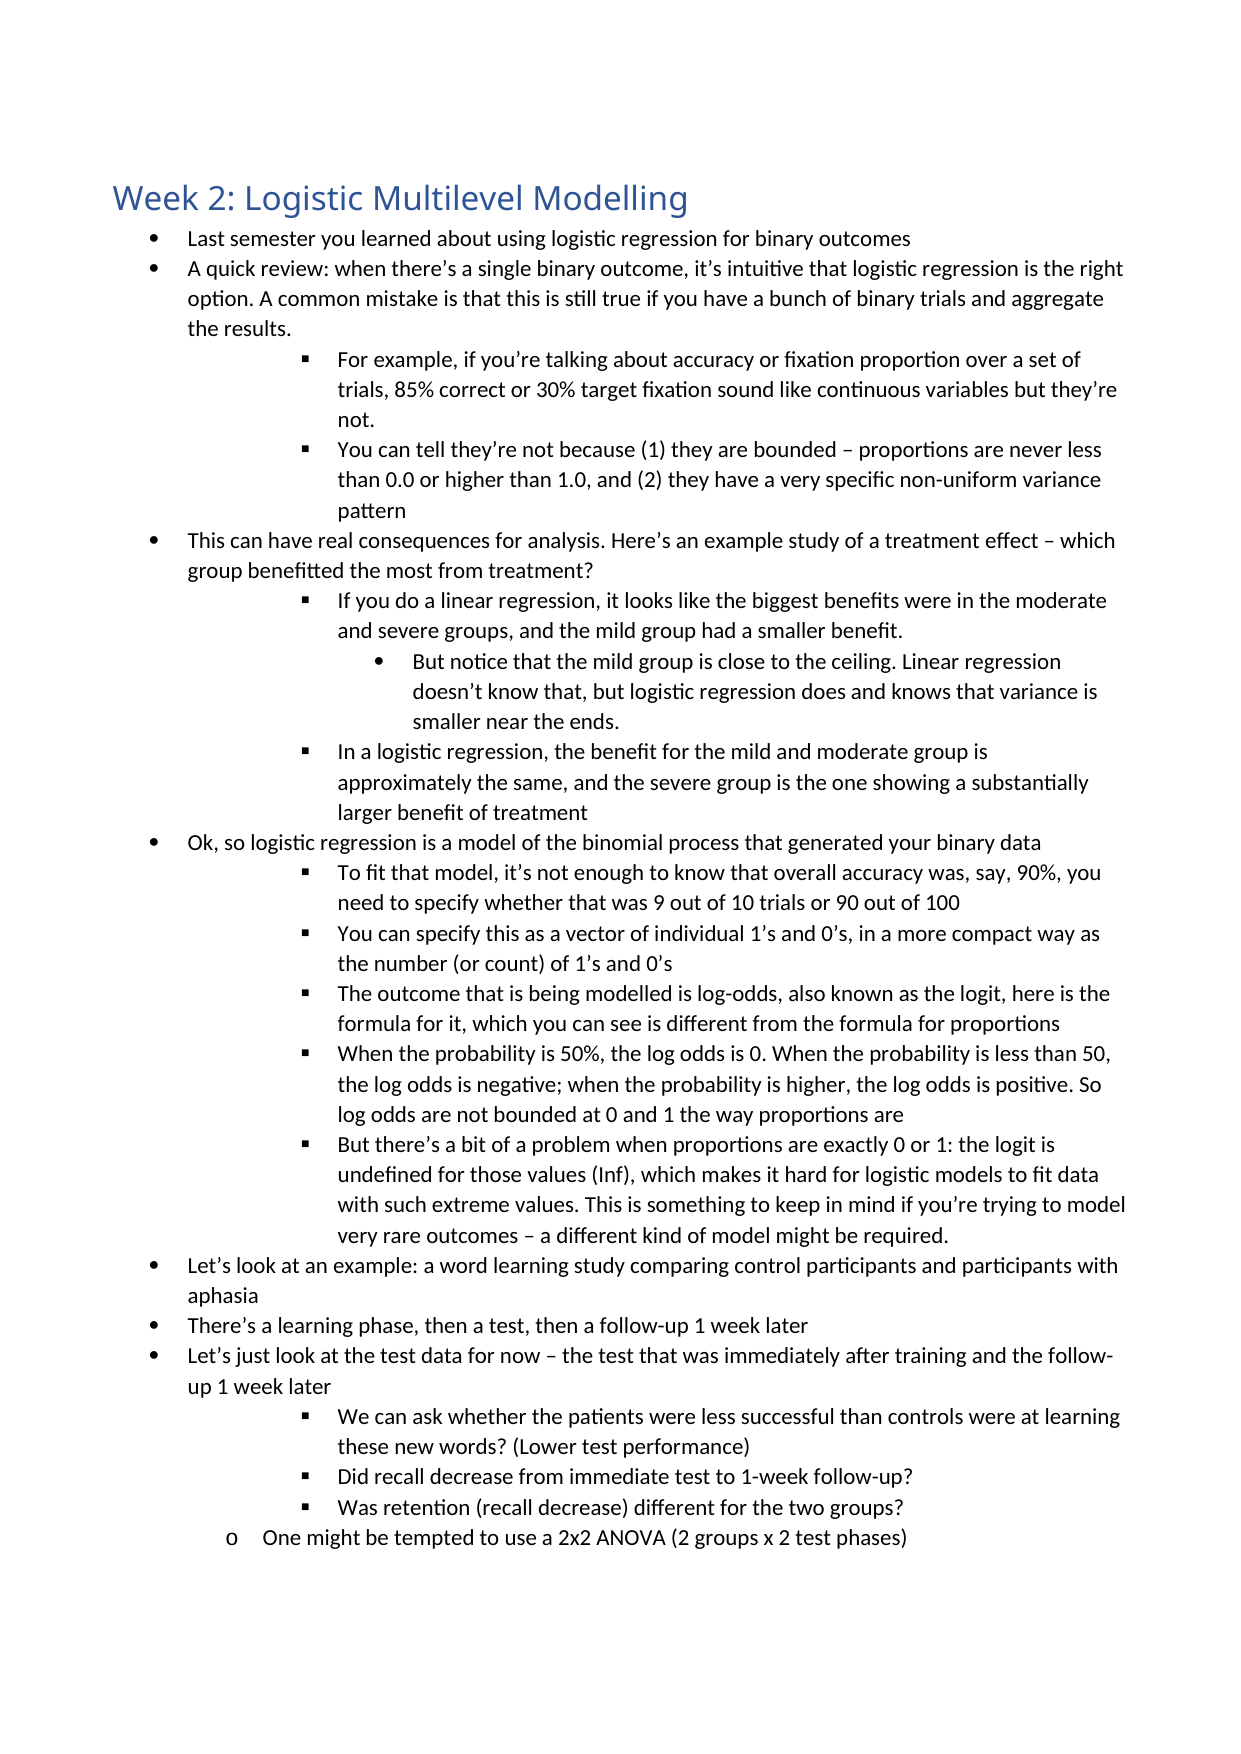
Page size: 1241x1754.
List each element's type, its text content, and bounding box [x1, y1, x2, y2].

list Did recall decrease from immediate test to 1-week follow-up? [300, 1462, 1128, 1491]
list In a logistic regression, the benefit for the mild and moderate group is approximately the same, and the severe group is the one showing a substantially larger benefit of treatment [300, 737, 1128, 826]
list This can have real consequences for analysis. Here’s an example study of a treatment effect – which group benefitted the most from treatment? [150, 526, 1128, 584]
list For example, if you’re talking about accuracy or fixation proportion over a set of trials, 85% correct or 30% target fixation sound like continuous variables but they’re not. [300, 345, 1128, 433]
list A quick review: when there’s a single binary outcome, it’s intuitive that logistic regression is the right option. A common mistake is that this is still true if you have a bunch of binary trials and aggregate the results. [150, 254, 1128, 343]
list To fit that model, it’s not enough to know that overall accuracy was, say, 90%, you need to specify whether that was 9 out of 10 trials or 90 out of 100 [300, 858, 1128, 917]
list Ok, so logistic regression is a model of the binomial process that generated your binary data [150, 828, 1128, 856]
list When the probability is 50%, the log odds is 0. When the probability is less than 50, the log odds is negative; when the probability is higher, the log odds is positive. So log odds are not bounded at 0 and 1 the way proportions are [300, 1039, 1128, 1128]
list If you do a linear regression, it looks like the biggest benefits were in the moderate and severe groups, and the mild group had a smaller benefit. [300, 586, 1128, 645]
list But notice that the mild group is close to the ceiling. Linear regression doesn’t know that, but logistic regression does and knows that variance is smaller near the ends. [375, 647, 1128, 735]
subtitle Week 2: Logistic Multilevel Modelling [112, 175, 1128, 220]
list The outcome that is being modelled is log-odds, also known as the logit, here is the formula for it, which you can see is different from the formula for proportions [300, 979, 1128, 1037]
list Was retention (recall decrease) different for the two groups? [300, 1493, 1128, 1521]
list Let’s just look at the test data for now – the test that was immediately after training and the follow-up 1 week later [150, 1342, 1128, 1400]
list We can ask whether the patients were less successful than controls were at learning these new words? (Lower test performance) [300, 1402, 1128, 1460]
list There’s a learning phase, then a test, then a follow-up 1 week later [150, 1311, 1128, 1339]
list Let’s look at an example: a word learning study comparing control participants and participants with aphasia [150, 1251, 1128, 1309]
list One might be tempted to use a 2x2 ANOVA (2 groups x 2 test phases) [225, 1523, 1128, 1552]
list You can specify this as a vector of individual 1’s and 0’s, in a more compact way as the number (or count) of 1’s and 0’s [300, 919, 1128, 977]
list Last semester you learned about using logistic regression for binary outcomes [150, 224, 1128, 252]
list You can tell they’re not because (1) they are bounded – proportions are never less than 0.0 or higher than 1.0, and (2) they have a very specific non-uniform variance pattern [300, 435, 1128, 524]
list But there’s a bit of a problem when proportions are exactly 0 or 1: the logit is undefined for those values (Inf), which makes it hard for logistic models to fit data with such extreme values. This is something to keep in mind if you’re trying to model very rare outcomes – a different kind of model might be required. [300, 1130, 1128, 1249]
